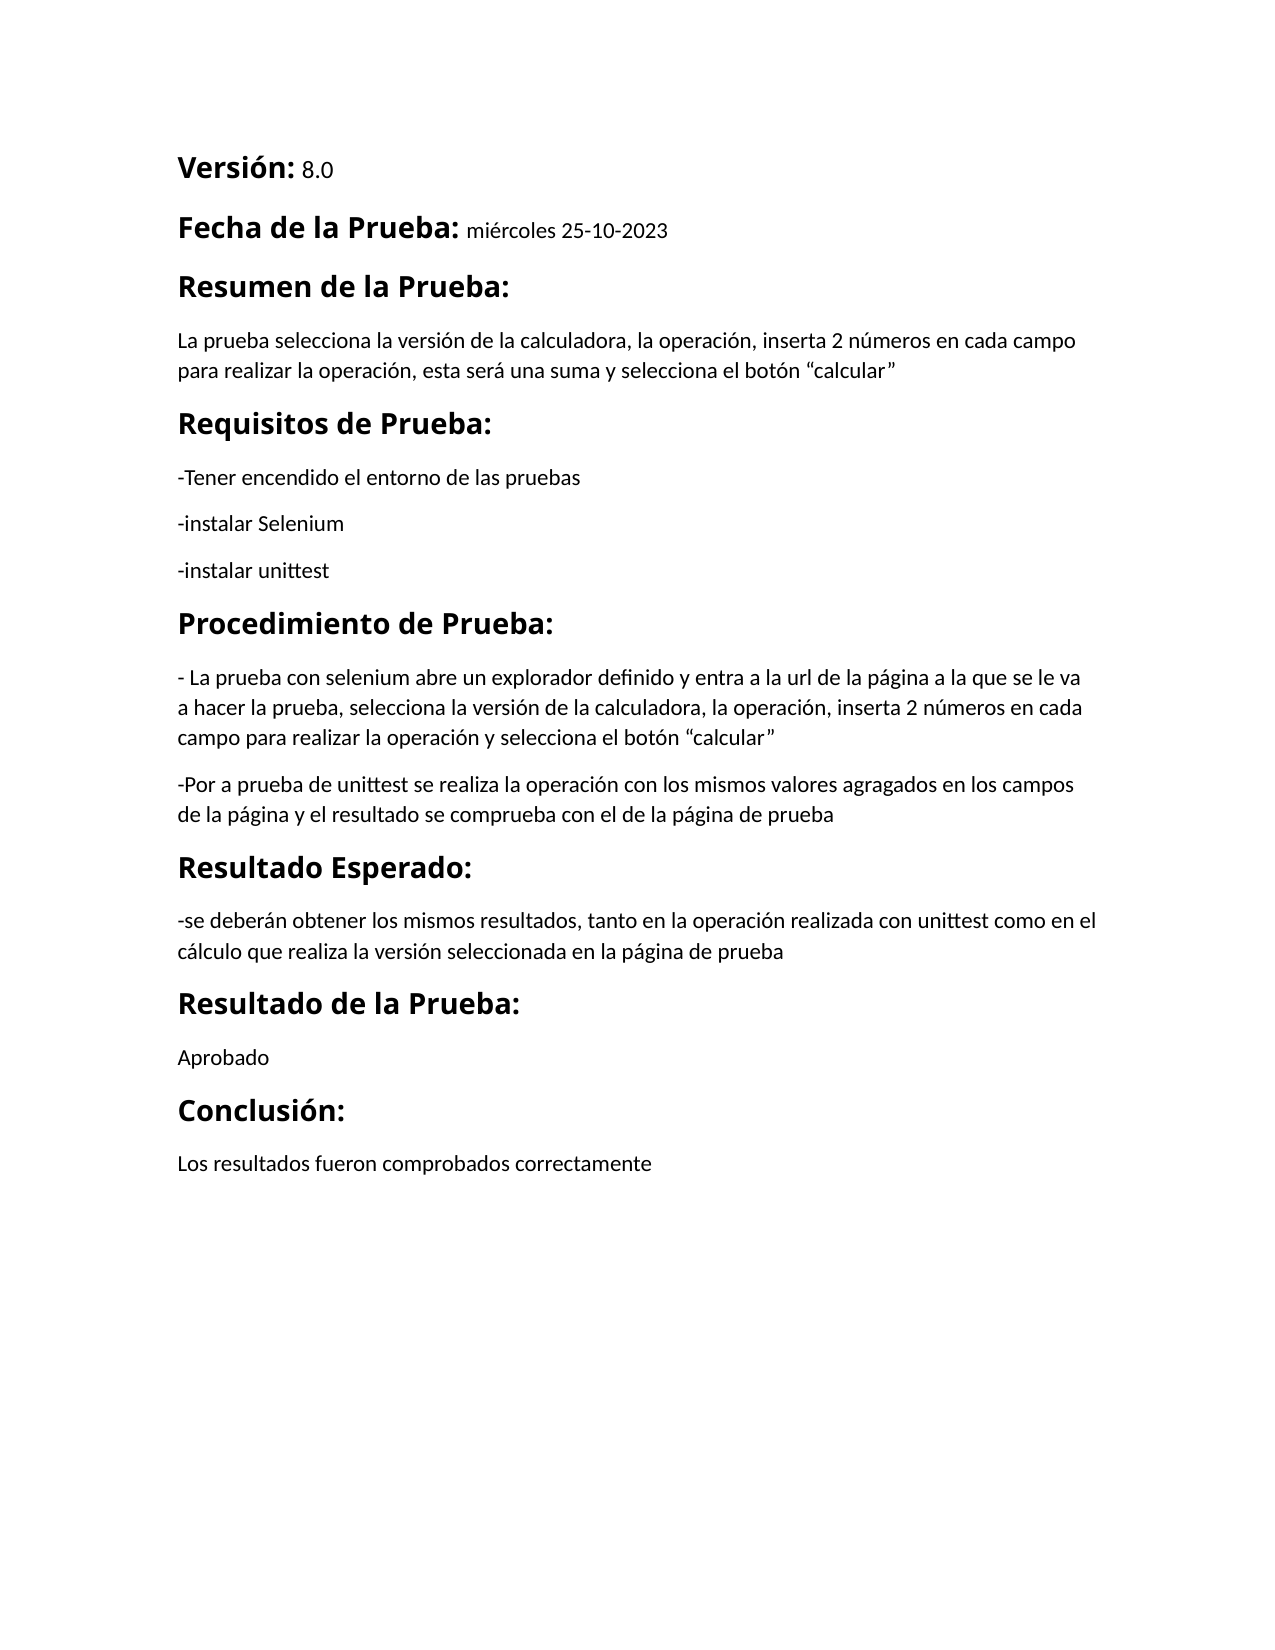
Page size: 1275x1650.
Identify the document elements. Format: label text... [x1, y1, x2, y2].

text -instalar Selenium [177, 509, 1098, 537]
text Conclusión: [177, 1090, 1098, 1130]
text La prueba selecciona la versión de la calculadora, la operación, inserta 2 números en cada campo para realizar la operación, esta será una suma y selecciona el botón “calcular” [177, 326, 1098, 384]
text -se deberán obtener los mismos resultados, tanto en la operación realizada con unittest como en el cálculo que realiza la versión seleccionada en la página de prueba [177, 907, 1098, 965]
text Requisitos de Prueba: [177, 403, 1098, 443]
text Los resultados fueron comprobados correctamente [177, 1149, 1098, 1177]
text -instalar unittest [177, 556, 1098, 584]
text - La prueba con selenium abre un explorador definido y entra a la url de la página a la que se le va a hacer la prueba, selecciona la versión de la calculadora, la operación, inserta 2 números en cada campo para realizar la operación y selecciona el botón “calcular” [177, 663, 1098, 751]
text Versión: 8.0 [177, 148, 1098, 187]
text Resultado Esperado: [177, 847, 1098, 887]
text Resultado de la Prueba: [177, 984, 1098, 1023]
text Aprobado [177, 1043, 1098, 1071]
text Procedimiento de Prueba: [177, 603, 1098, 643]
text Fecha de la Prueba: miércoles 25-10-2023 [177, 207, 1098, 247]
text Resumen de la Prueba: [177, 267, 1098, 306]
text -Tener encendido el entorno de las pruebas [177, 463, 1098, 491]
text -Por a prueba de unittest se realiza la operación con los mismos valores agragados en los campos de la página y el resultado se comprueba con el de la página de prueba [177, 770, 1098, 828]
